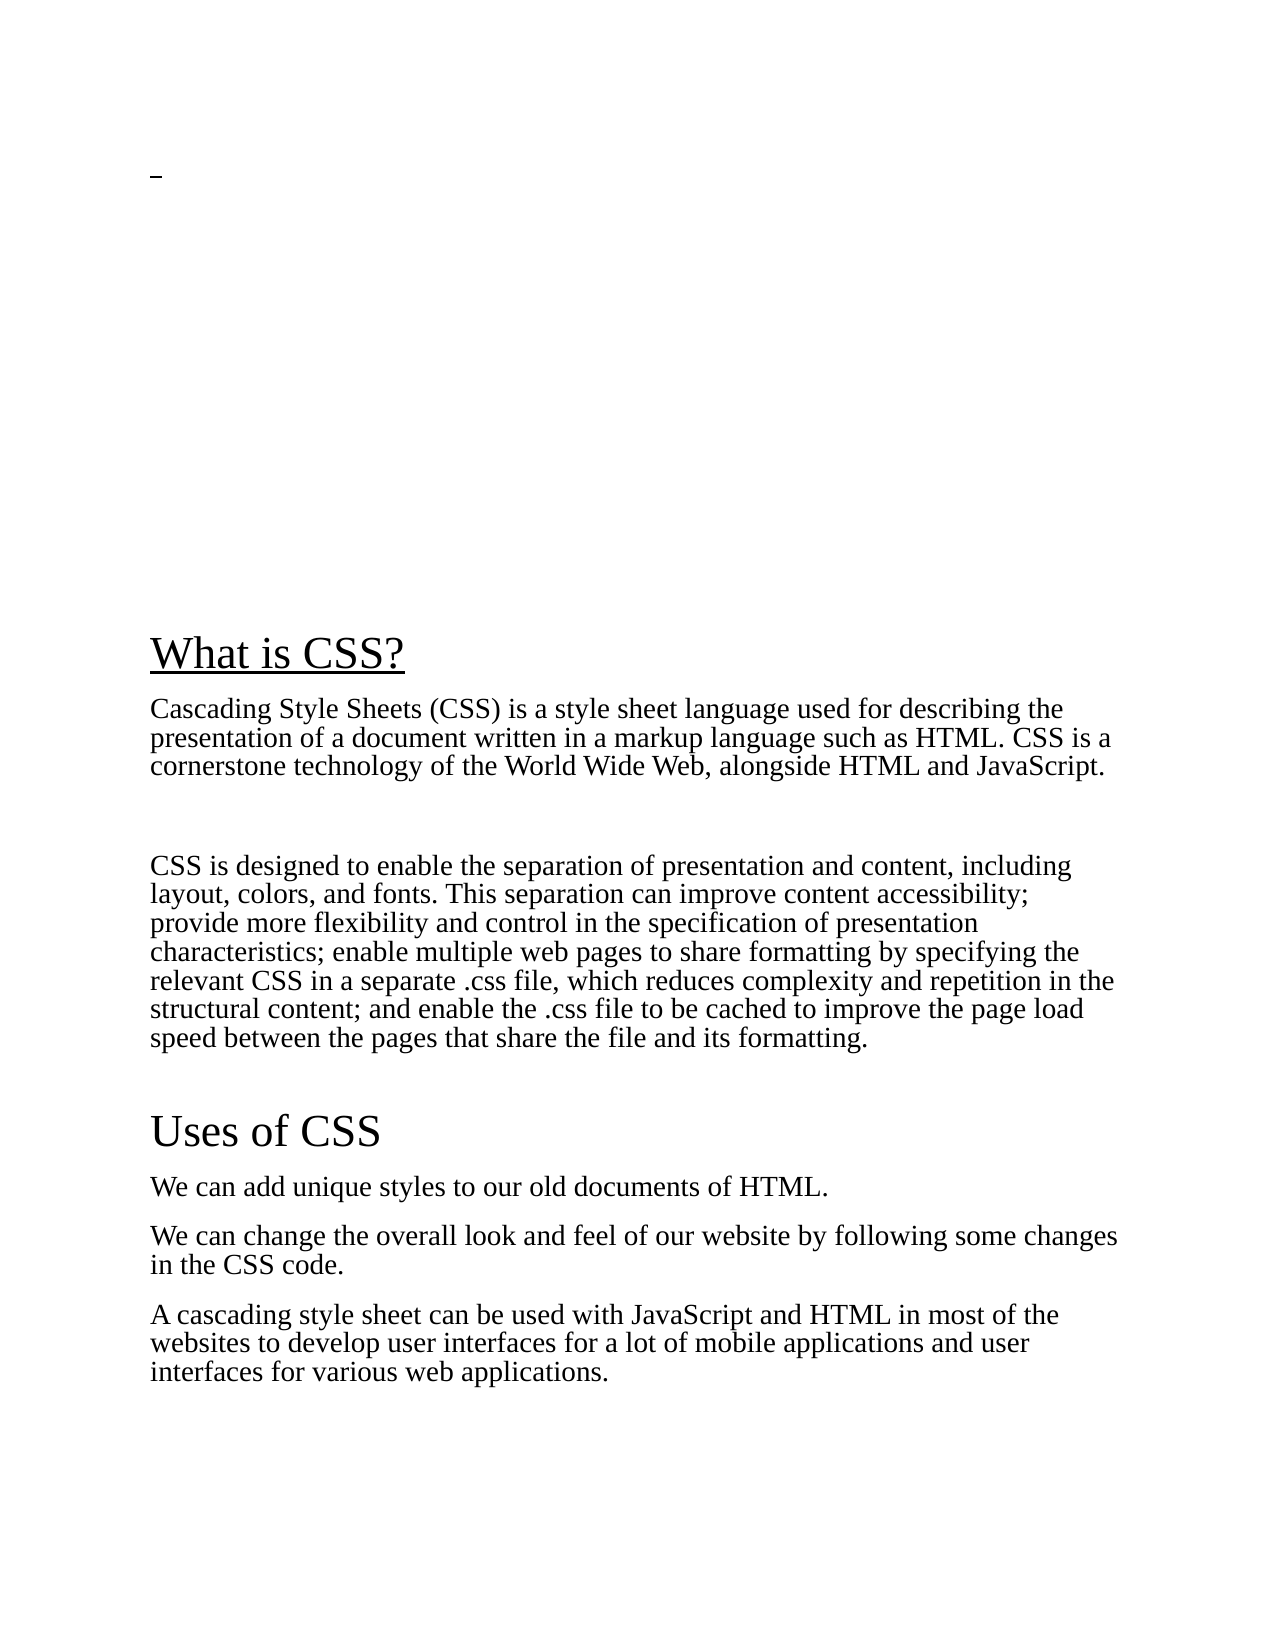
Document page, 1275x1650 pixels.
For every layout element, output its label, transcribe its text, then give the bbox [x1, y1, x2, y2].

text Uses of CSS [150, 1124, 1125, 1152]
text Cascading Style Sheets (CSS) is a style sheet language used for describing the presentation of a document written in a markup language such as HTML. CSS is a cornerstone technology of the World Wide Web, alongside HTML and JavaScript. [150, 695, 1125, 782]
text We can change the overall look and feel of our website by following some changes in the CSS code. [150, 1223, 1125, 1280]
text A cascading style sheet can be used with JavaScript and HTML in most of the websites to develop user interfaces for a lot of mobile applications and user interfaces for various web applications. [150, 1301, 1125, 1387]
text What is CSS? [150, 646, 1125, 674]
text CSS is designed to enable the separation of presentation and content, including layout, colors, and fonts. This separation can improve content accessibility; provide more flexibility and control in the specification of presentation characteristics; enable multiple web pages to share formatting by specifying the relevant CSS in a separate .css file, which reduces complexity and repetition in the structural content; and enable the .css file to be cached to improve the page load speed between the pages that share the file and its formatting. [150, 852, 1125, 1053]
text We can add unique styles to our old documents of HTML. [150, 1173, 1125, 1202]
